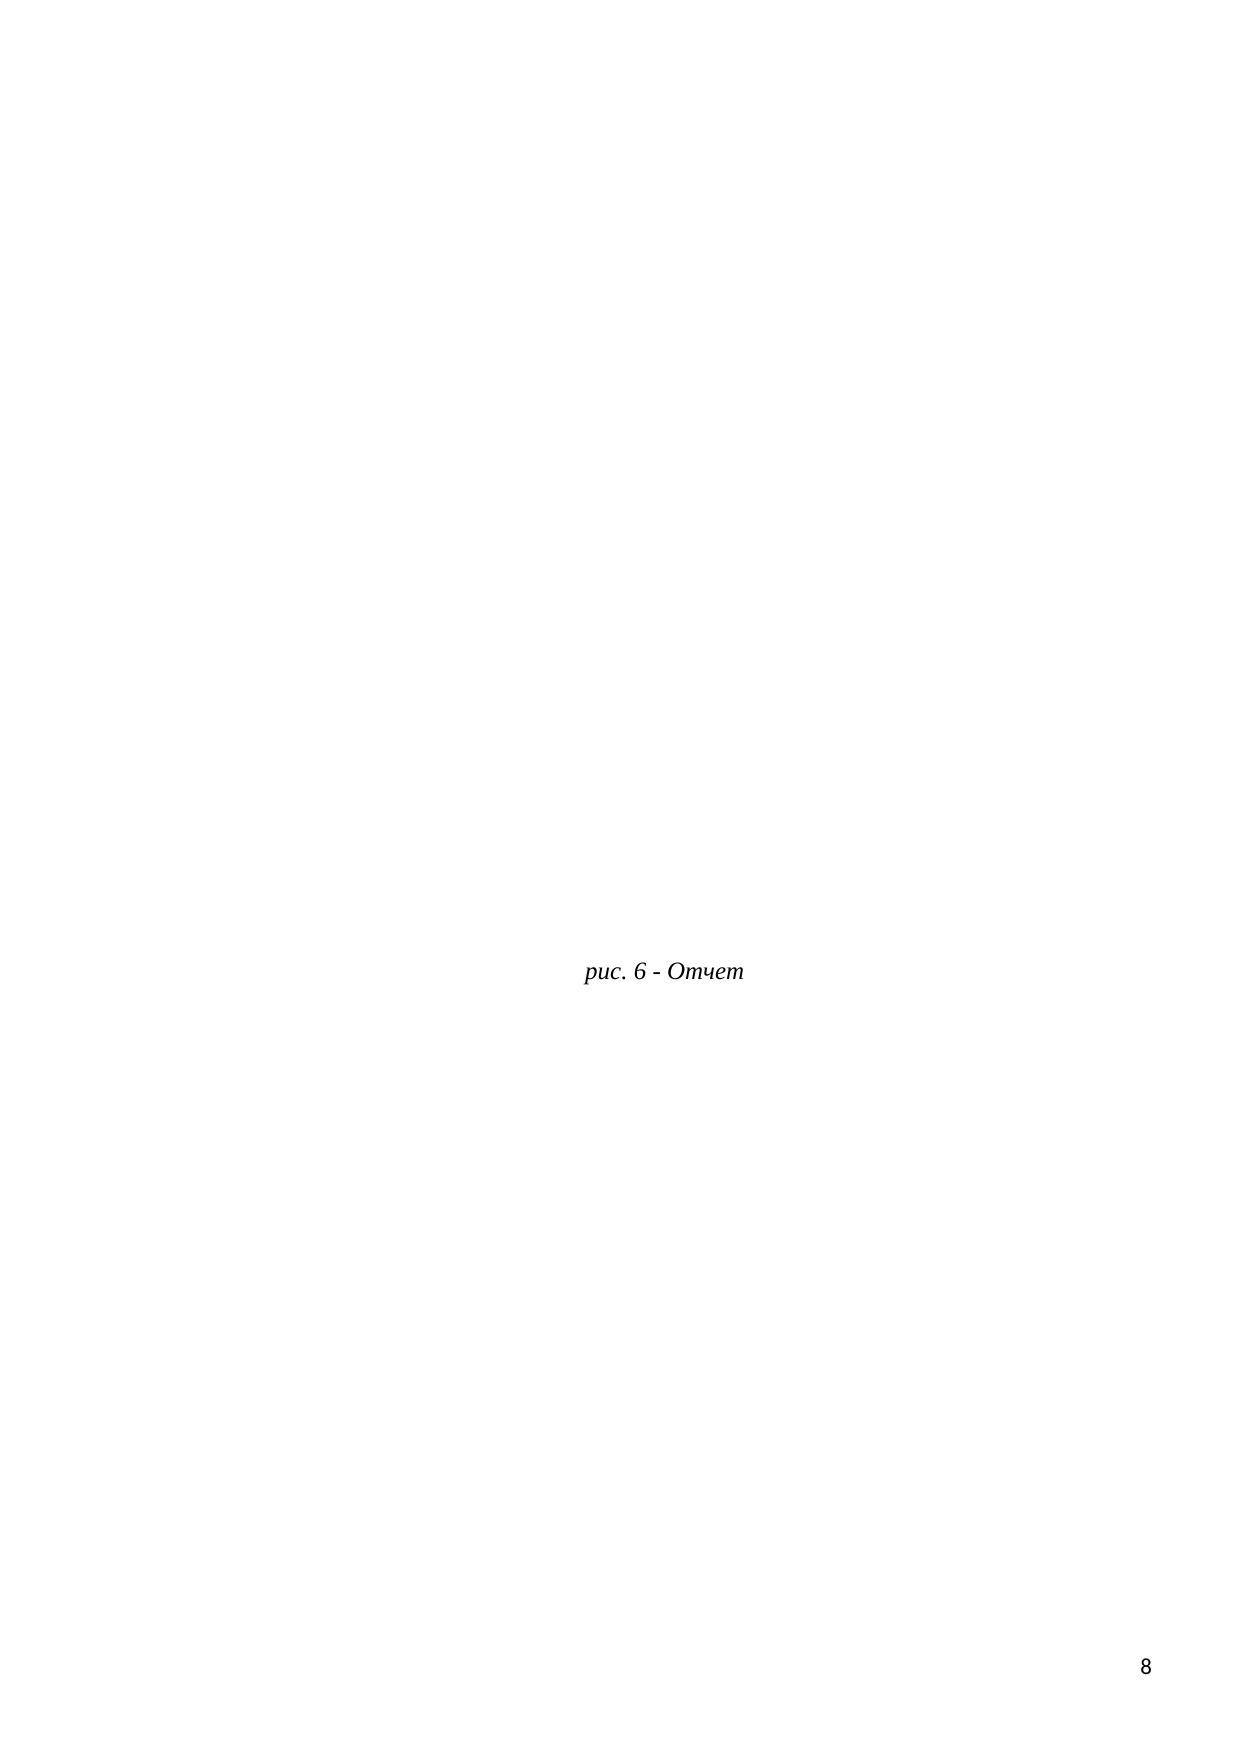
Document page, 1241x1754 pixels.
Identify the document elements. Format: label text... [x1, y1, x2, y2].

text рис. 6 - Отчет [177, 956, 1152, 985]
